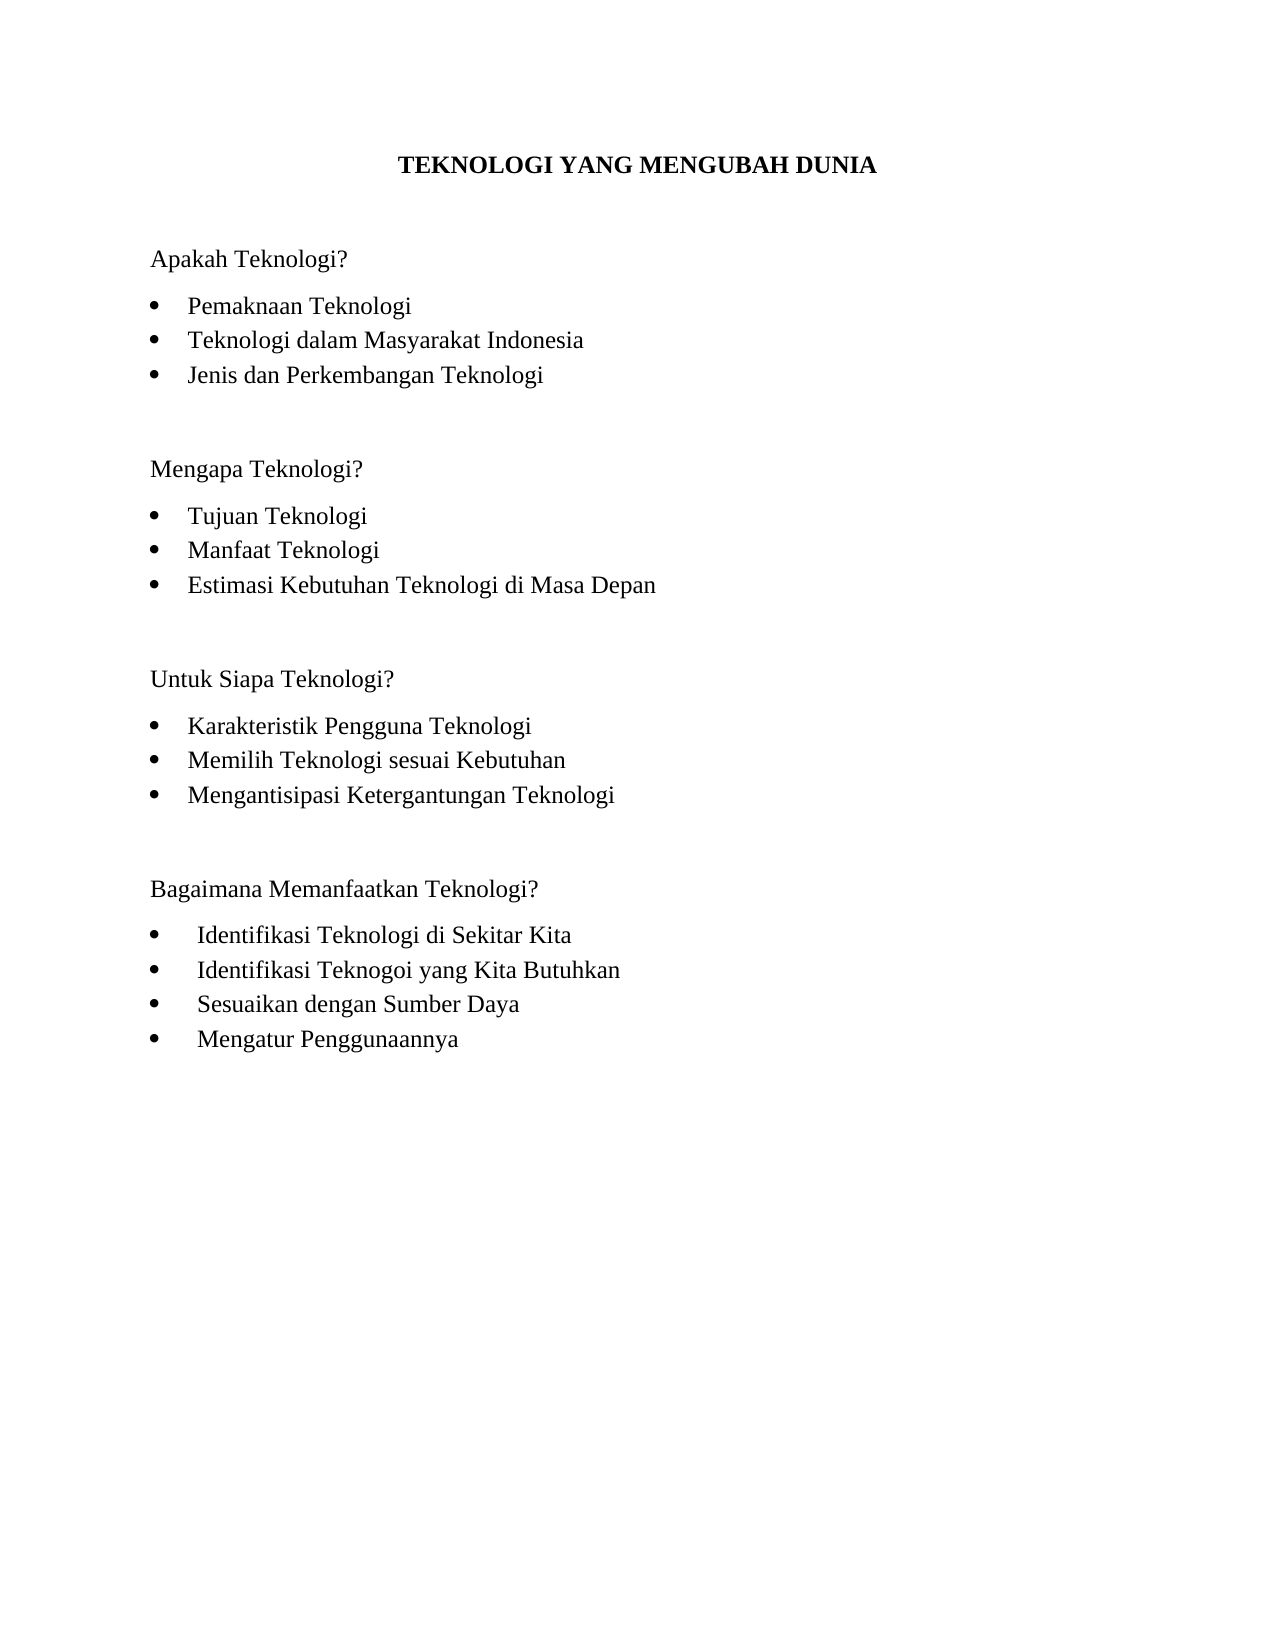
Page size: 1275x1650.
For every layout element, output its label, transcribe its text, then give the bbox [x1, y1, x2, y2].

text TEKNOLOGI YANG MENGUBAH DUNIA [150, 150, 1125, 179]
list Estimasi Kebutuhan Teknologi di Masa Depan [150, 570, 1125, 598]
list Mengatur Penggunaannya [150, 1024, 1125, 1053]
list Tujuan Teknologi [150, 501, 1125, 529]
list Teknologi dalam Masyarakat Indonesia [150, 325, 1125, 354]
list Pemaknaan Teknologi [150, 291, 1125, 320]
text Mengapa Teknologi? [150, 454, 1125, 483]
list Sesuaikan dengan Sumber Daya [150, 989, 1125, 1018]
list Identifikasi Teknologi di Sekitar Kita [150, 921, 1125, 949]
text Untuk Siapa Teknologi? [150, 664, 1125, 692]
list Identifikasi Teknogoi yang Kita Butuhkan [150, 955, 1125, 984]
list Manfaat Teknologi [150, 535, 1125, 564]
text Apakah Teknologi? [150, 244, 1125, 273]
list Mengantisipasi Ketergantungan Teknologi [150, 780, 1125, 808]
list Jenis dan Perkembangan Teknologi [150, 360, 1125, 389]
text Bagaimana Memanfaatkan Teknologi? [150, 874, 1125, 902]
list Memilih Teknologi sesuai Kebutuhan [150, 745, 1125, 774]
list Karakteristik Pengguna Teknologi [150, 711, 1125, 739]
